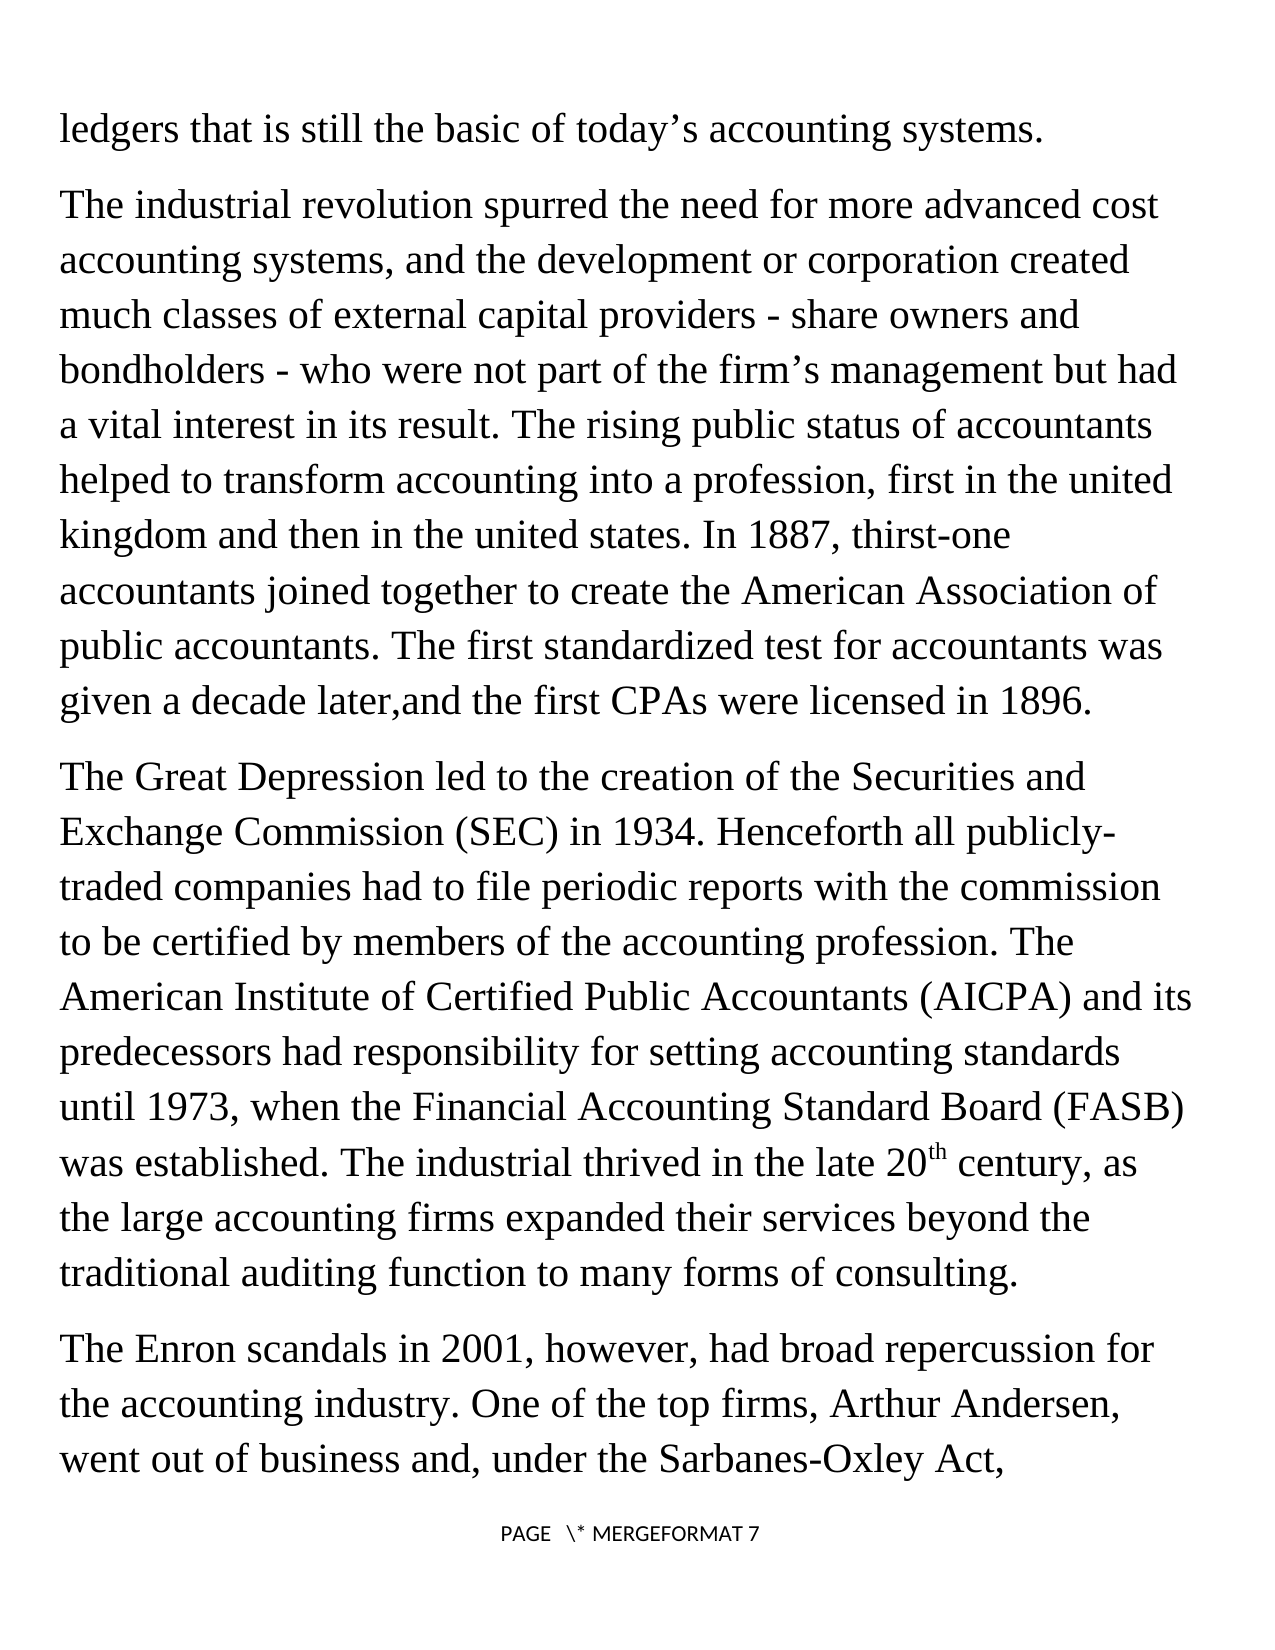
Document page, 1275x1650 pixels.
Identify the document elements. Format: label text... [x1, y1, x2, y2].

text The industrial revolution spurred the need for more advanced cost accounting systems, and the development or corporation created much classes of external capital providers - share owners and bondholders - who were not part of the firm’s management but had a vital interest in its result. The rising public status of accountants helped to transform accounting into a profession, first in the united kingdom and then in the united states. In 1887, thirst-one accountants joined together to create the American Association of public accountants. The first standardized test for accountants was given a decade later,and the first CPAs were licensed in 1896. [59, 179, 1197, 723]
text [59, 1323, 1197, 1481]
text The Great Depression led to the creation of the Securities and Exchange Commission (SEC) in 1934. Henceforth all publicly-traded companies had to file periodic reports with the commission to be certified by members of the accounting profession. The American Institute of Certified Public Accountants (AICPA) and its predecessors had responsibility for setting accounting standards until 1973, when the Financial Accounting Standard Board (FASB) was established. The industrial thrived in the late 20th century, as the large accounting firms expanded their services beyond the traditional auditing function to many forms of consulting. [59, 751, 1197, 1295]
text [59, 103, 1197, 151]
